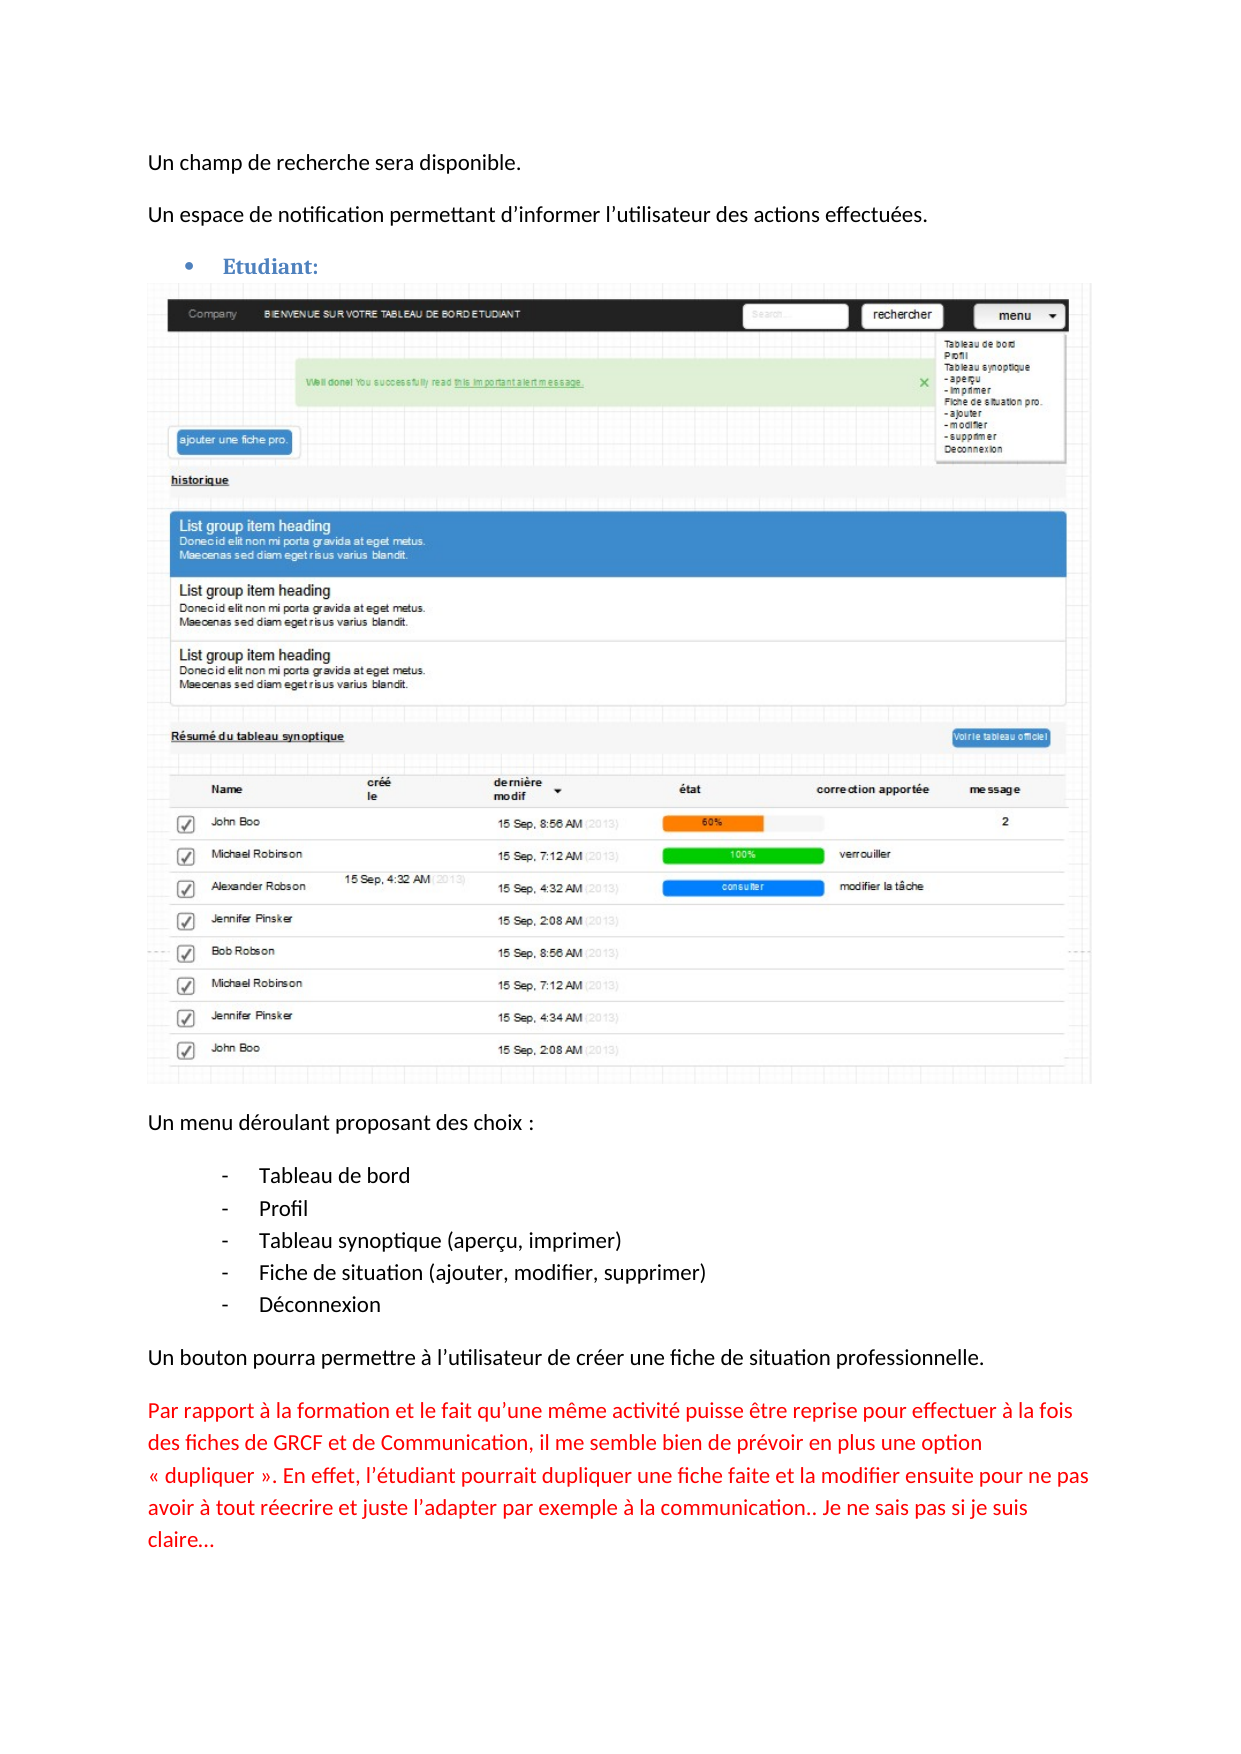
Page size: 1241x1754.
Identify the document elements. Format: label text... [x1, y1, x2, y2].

text Par rapport à la formation et le fait qu’une même activité puisse être reprise pour effectuer à la fois des fiches de GRCF et de Communication, il me semble bien de prévoir en plus une option « dupliquer ». En effet, l’étudiant pourrait dupliquer une fiche faite et la modifier ensuite pour ne pas avoir à tout réecrire et juste l’adapter par exemple à la communication.. Je ne sais pas si je suis claire… [148, 1396, 1093, 1553]
list Fiche de situation (ajouter, modifier, supprimer) [221, 1258, 1093, 1286]
list Tableau synoptique (aperçu, imprimer) [221, 1226, 1093, 1254]
text Un bouton pourra permettre à l’utilisateur de créer une fiche de situation professionnelle. [148, 1343, 1093, 1371]
picture [147, 283, 1092, 1084]
list Profil [221, 1194, 1093, 1222]
list Déconnexion [221, 1290, 1093, 1318]
text Un menu déroulant proposant des choix : [148, 1108, 1093, 1137]
text Un espace de notification permettant d’informer l’utilisateur des actions effectuées. [148, 201, 1093, 229]
list Tableau de bord [221, 1162, 1093, 1189]
text Un champ de recherche sera disponible. [148, 148, 1093, 176]
subtitle Etudiant: [185, 254, 1093, 280]
